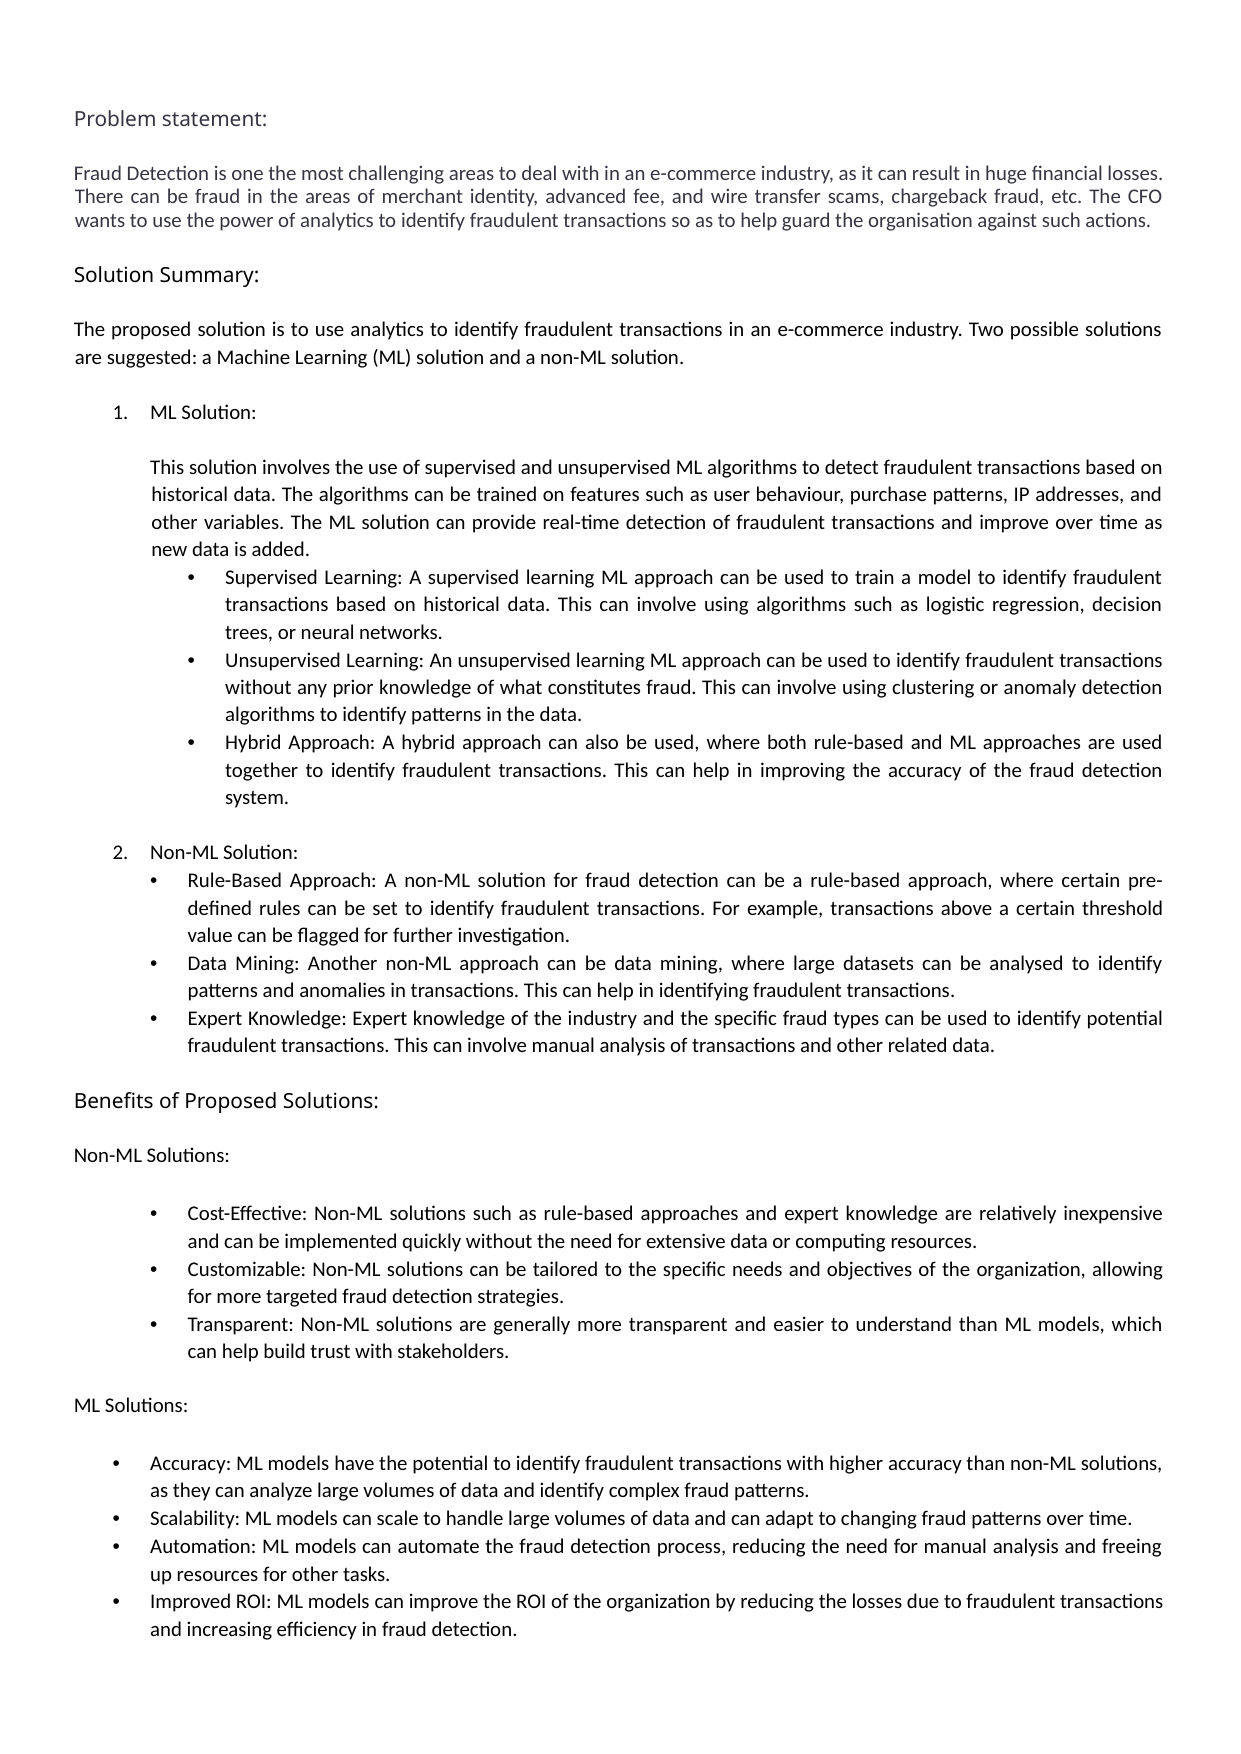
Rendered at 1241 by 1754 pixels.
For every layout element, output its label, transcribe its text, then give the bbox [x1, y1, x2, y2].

text Solution Summary: [73, 261, 1164, 289]
text Benefits of Proposed Solutions: [73, 1086, 1164, 1114]
text The proposed solution is to use analytics to identify fraudulent transactions in an e-commerce industry. Two possible solutions are suggested: a Machine Learning (ML) solution and a non-ML solution. [73, 316, 1164, 369]
text Non-ML Solutions: [73, 1142, 1164, 1167]
list Data Mining: Another non-ML approach can be data mining, where large datasets can be analysed to identify patterns and anomalies in transactions. This can help in identifying fraudulent transactions. [150, 950, 1164, 1003]
text ML Solutions: [73, 1392, 1164, 1417]
list Rule-Based Approach: A non-ML solution for fraud detection can be a rule-based approach, where certain pre-defined rules can be set to identify fraudulent transactions. For example, transactions above a certain threshold value can be flagged for further investigation. [150, 867, 1164, 947]
list Supervised Learning: A supervised learning ML approach can be used to train a model to identify fraudulent transactions based on historical data. This can involve using algorithms such as logistic regression, decision trees, or neural networks. [187, 564, 1164, 644]
list ML Solution: [112, 399, 1164, 424]
text Problem statement: [73, 105, 1165, 132]
text Fraud Detection is one the most challenging areas to deal with in an e-commerce industry, as it can result in huge financial losses. There can be fraud in the areas of merchant identity, advanced fee, and wire transfer scams, chargeback fraud, etc. The CFO wants to use the power of analytics to identify fraudulent transactions so as to help guard the organisation against such actions. [73, 162, 1165, 233]
text This solution involves the use of supervised and unsupervised ML algorithms to detect fraudulent transactions based on historical data. The algorithms can be trained on features such as user behaviour, purchase patterns, IP addresses, and other variables. The ML solution can provide real-time detection of fraudulent transactions and improve over time as new data is added. [150, 454, 1164, 562]
list Customizable: Non-ML solutions can be tailored to the specific needs and objectives of the organization, allowing for more targeted fraud detection strategies. [150, 1256, 1164, 1308]
list Expert Knowledge: Expert knowledge of the industry and the specific fraud types can be used to identify potential fraudulent transactions. This can involve manual analysis of transactions and other related data. [150, 1005, 1164, 1058]
list Unsupervised Learning: An unsupervised learning ML approach can be used to identify fraudulent transactions without any prior knowledge of what constitutes fraud. This can involve using clustering or anomaly detection algorithms to identify patterns in the data. [187, 647, 1164, 727]
list Non-ML Solution: [112, 839, 1164, 865]
list Improved ROI: ML models can improve the ROI of the organization by reducing the losses due to fraudulent transactions and increasing efficiency in fraud detection. [112, 1588, 1164, 1641]
list Automation: ML models can automate the fraud detection process, reducing the need for manual analysis and freeing up resources for other tasks. [112, 1533, 1164, 1586]
list Scalability: ML models can scale to handle large volumes of data and can adapt to changing fraud patterns over time. [112, 1506, 1164, 1531]
list Transparent: Non-ML solutions are generally more transparent and easier to understand than ML models, which can help build trust with stakeholders. [150, 1311, 1164, 1364]
list Hybrid Approach: A hybrid approach can also be used, where both rule-based and ML approaches are used together to identify fraudulent transactions. This can help in improving the accuracy of the fraud detection system. [187, 729, 1164, 810]
list Accuracy: ML models have the potential to identify fraudulent transactions with higher accuracy than non-ML solutions, as they can analyze large volumes of data and identify complex fraud patterns. [112, 1450, 1164, 1503]
list Cost-Effective: Non-ML solutions such as rule-based approaches and expert knowledge are relatively inexpensive and can be implemented quickly without the need for extensive data or computing resources. [150, 1201, 1164, 1253]
